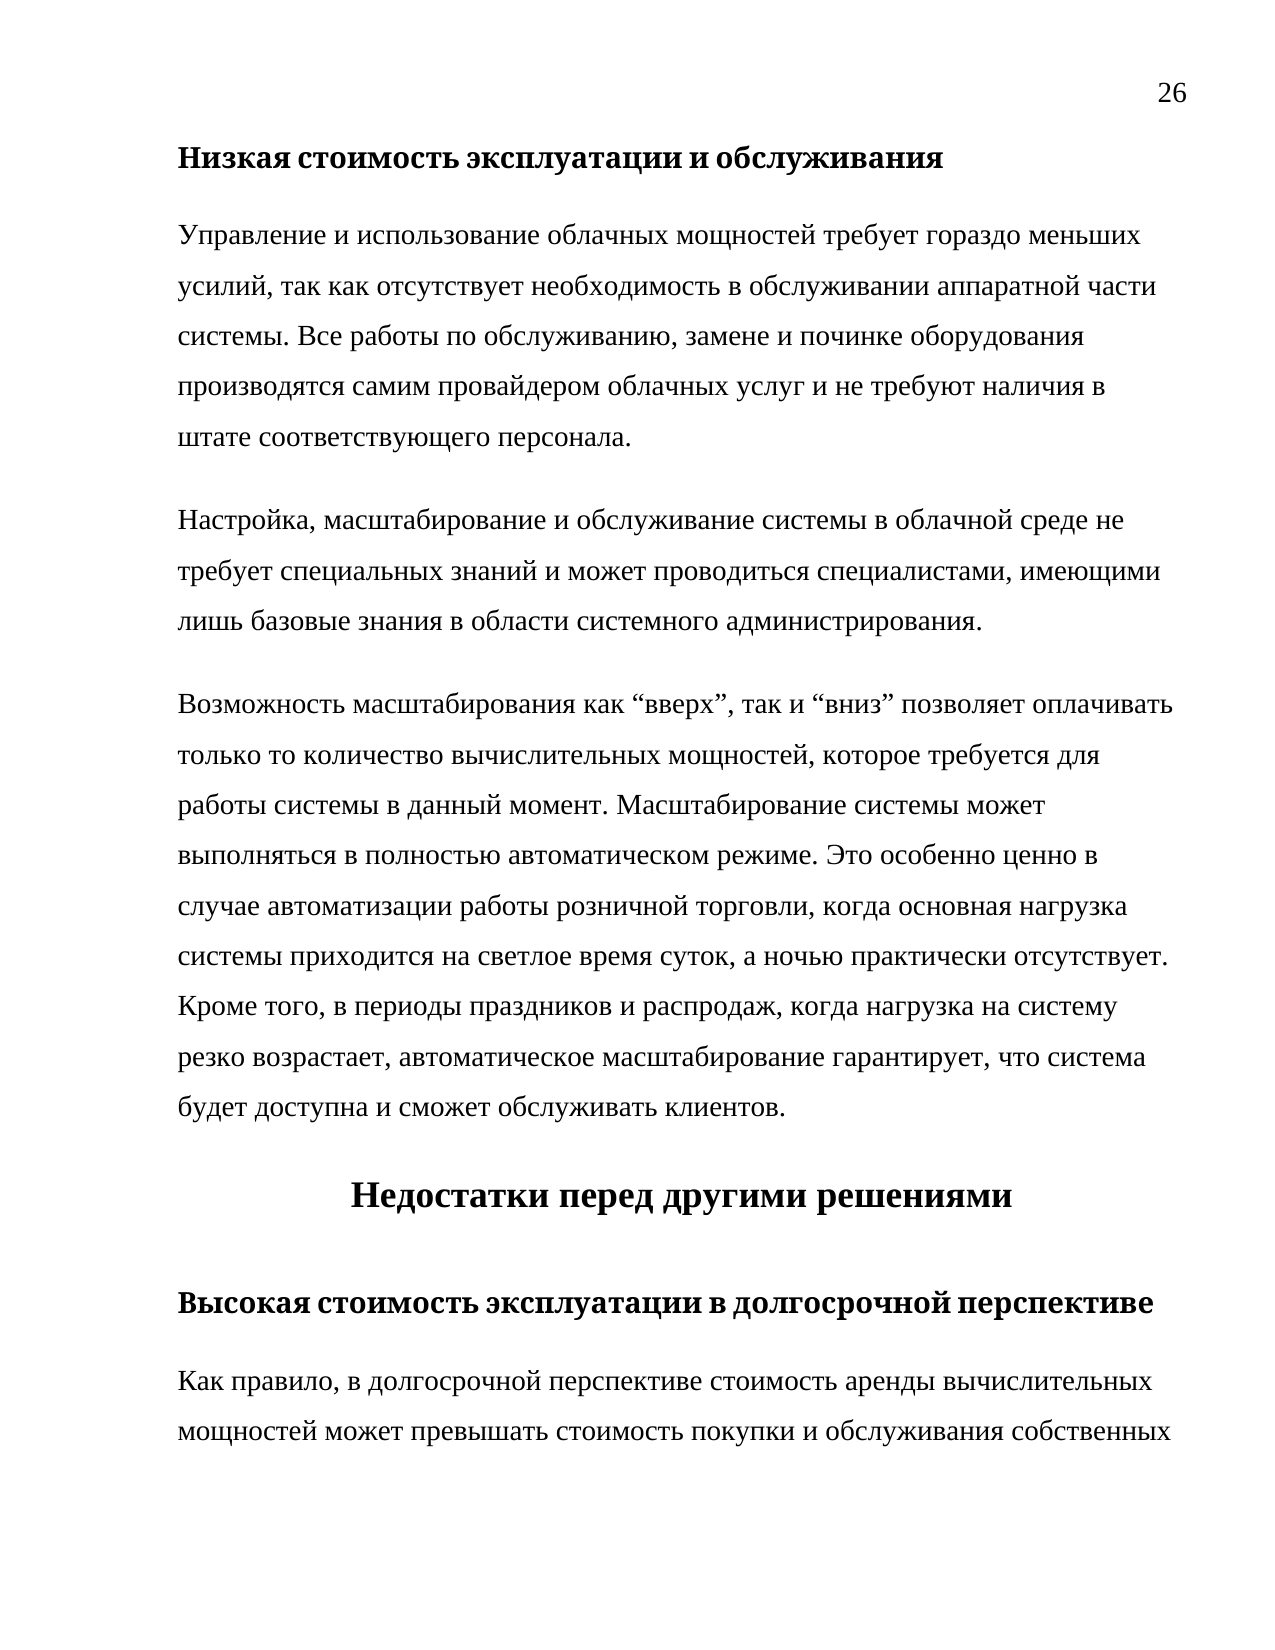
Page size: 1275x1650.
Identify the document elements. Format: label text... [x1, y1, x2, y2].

text Управление и использование облачных мощностей требует гораздо меньших усилий, так как отсутствует необходимость в обслуживании аппаратной части системы. Все работы по обслуживанию, замене и починке оборудования производятся самим провайдером облачных услуг и не требуют наличия в штате соответствующего персонала. [177, 217, 1186, 452]
text Настройка, масштабирование и обслуживание системы в облачной среде не требует специальных знаний и может проводиться специалистами, имеющими лишь базовые знания в области системного администрирования. [177, 502, 1186, 636]
subtitle Низкая стоимость эксплуатации и обслуживания [177, 142, 1186, 176]
text Возможность масштабирования как “вверх”, так и “вниз” позволяет оплачивать только то количество вычислительных мощностей, которое требуется для работы системы в данный момент. Масштабирование системы может выполняться в полностью автоматическом режиме. Это особенно ценно в случае автоматизации работы розничной торговли, когда основная нагрузка системы приходится на светлое время суток, а ночью практически отсутствует. Кроме того, в периоды праздников и распродаж, когда нагрузка на систему резко возрастает, автоматическое масштабирование гарантирует, что система будет доступна и сможет обслуживать клиентов. [177, 687, 1186, 1123]
subtitle Недостатки перед другими решениями [177, 1173, 1186, 1216]
subtitle Высокая стоимость эксплуатации в долгосрочной перспективе [177, 1287, 1186, 1321]
